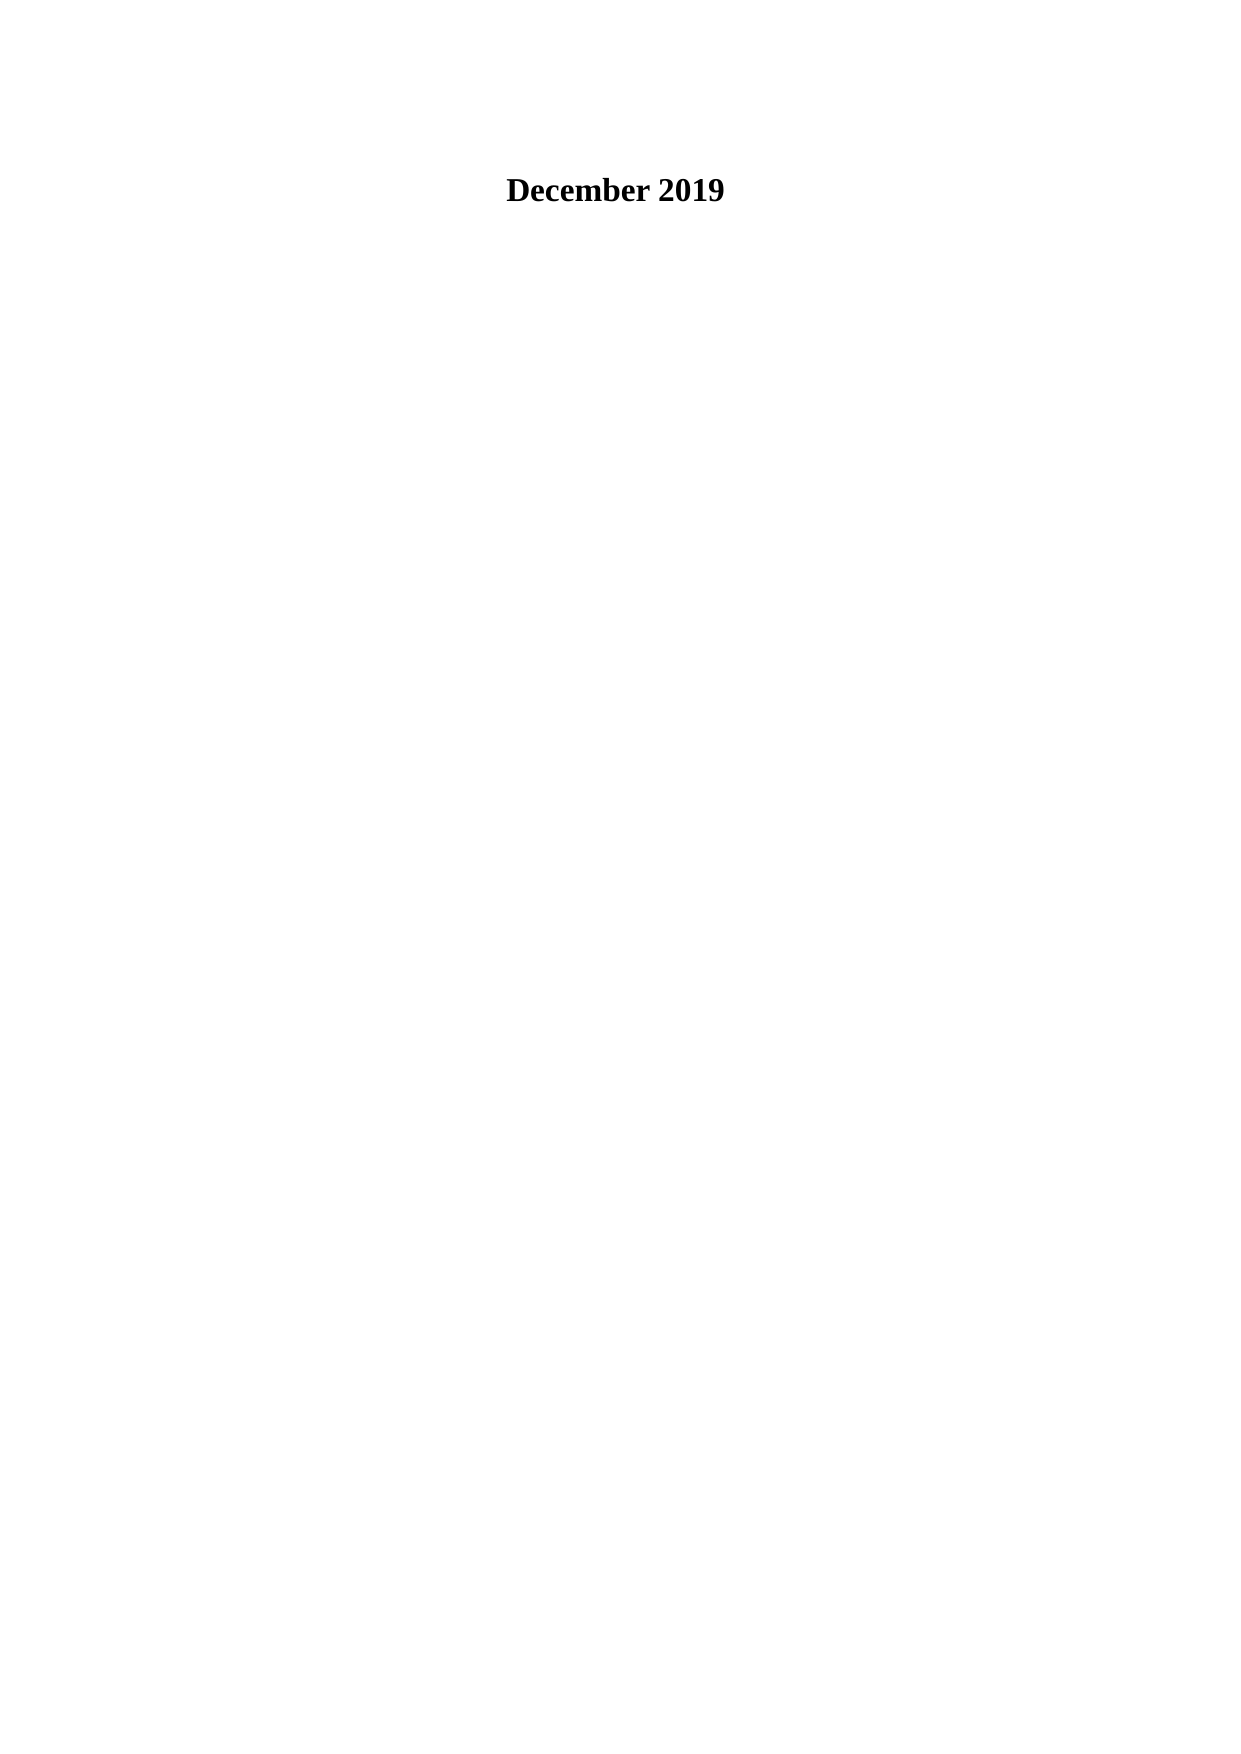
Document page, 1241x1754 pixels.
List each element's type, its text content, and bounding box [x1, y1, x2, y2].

text December 2019 [152, 169, 1088, 210]
